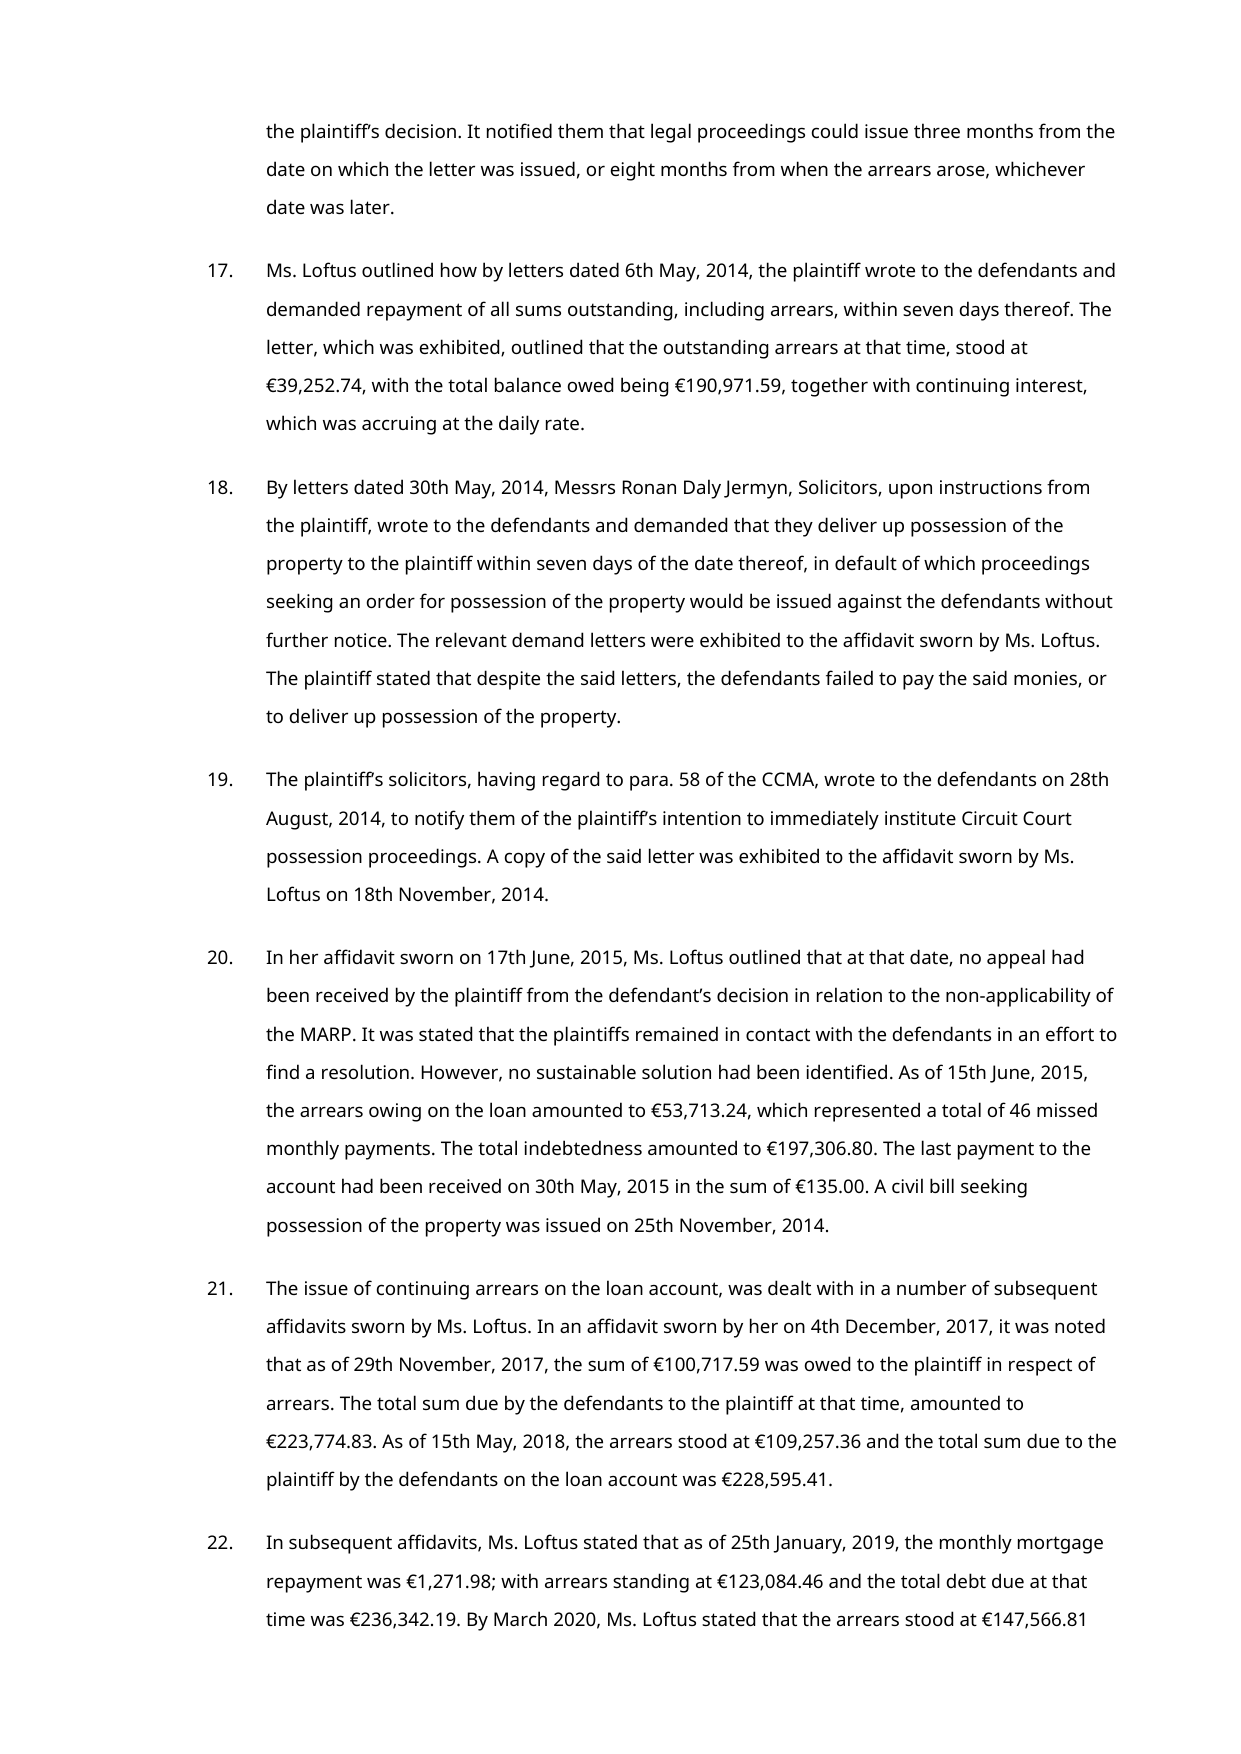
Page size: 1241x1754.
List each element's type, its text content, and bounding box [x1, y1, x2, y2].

text 20. In her affidavit sworn on 17th June, 2015, Ms. Loftus outlined that at that date, no appeal had been received by the plaintiff from the defendant’s decision in relation to the non-applicability of the MARP. It was stated that the plaintiffs remained in contact with the defendants in an effort to find a resolution. However, no sustainable solution had been identified. As of 15th June, 2015, the arrears owing on the loan amounted to €53,713.24, which represented a total of 46 missed monthly payments. The total indebtedness amounted to €197,306.80. The last payment to the account had been received on 30th May, 2015 in the sum of €135.00. A civil bill seeking possession of the property was issued on 25th November, 2014. [207, 944, 1122, 1238]
text 18. By letters dated 30th May, 2014, Messrs Ronan Daly Jermyn, Solicitors, upon instructions from the plaintiff, wrote to the defendants and demanded that they deliver up possession of the property to the plaintiff within seven days of the date thereof, in default of which proceedings seeking an order for possession of the property would be issued against the defendants without further notice. The relevant demand letters were exhibited to the affidavit sworn by Ms. Loftus. The plaintiff stated that despite the said letters, the defendants failed to pay the said monies, or to deliver up possession of the property. [207, 474, 1122, 729]
text 17. Ms. Loftus outlined how by letters dated 6th May, 2014, the plaintiff wrote to the defendants and demanded repayment of all sums outstanding, including arrears, within seven days thereof. The letter, which was exhibited, outlined that the outstanding arrears at that time, stood at €39,252.74, with the total balance owed being €190,971.59, together with continuing interest, which was accruing at the daily rate. [207, 258, 1122, 436]
text 21. The issue of continuing arrears on the loan account, was dealt with in a number of subsequent affidavits sworn by Ms. Loftus. In an affidavit sworn by her on 4th December, 2017, it was noted that as of 29th November, 2017, the sum of €100,717.59 was owed to the plaintiff in respect of arrears. The total sum due by the defendants to the plaintiff at that time, amounted to €223,774.83. As of 15th May, 2018, the arrears stood at €109,257.36 and the total sum due to the plaintiff by the defendants on the loan account was €228,595.41. [207, 1275, 1122, 1492]
text 19. The plaintiff’s solicitors, having regard to para. 58 of the CCMA, wrote to the defendants on 28th August, 2014, to notify them of the plaintiff’s intention to immediately institute Circuit Court possession proceedings. A copy of the said letter was exhibited to the affidavit sworn by Ms. Loftus on 18th November, 2014. [207, 767, 1122, 907]
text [207, 1530, 1122, 1632]
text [207, 118, 1122, 220]
